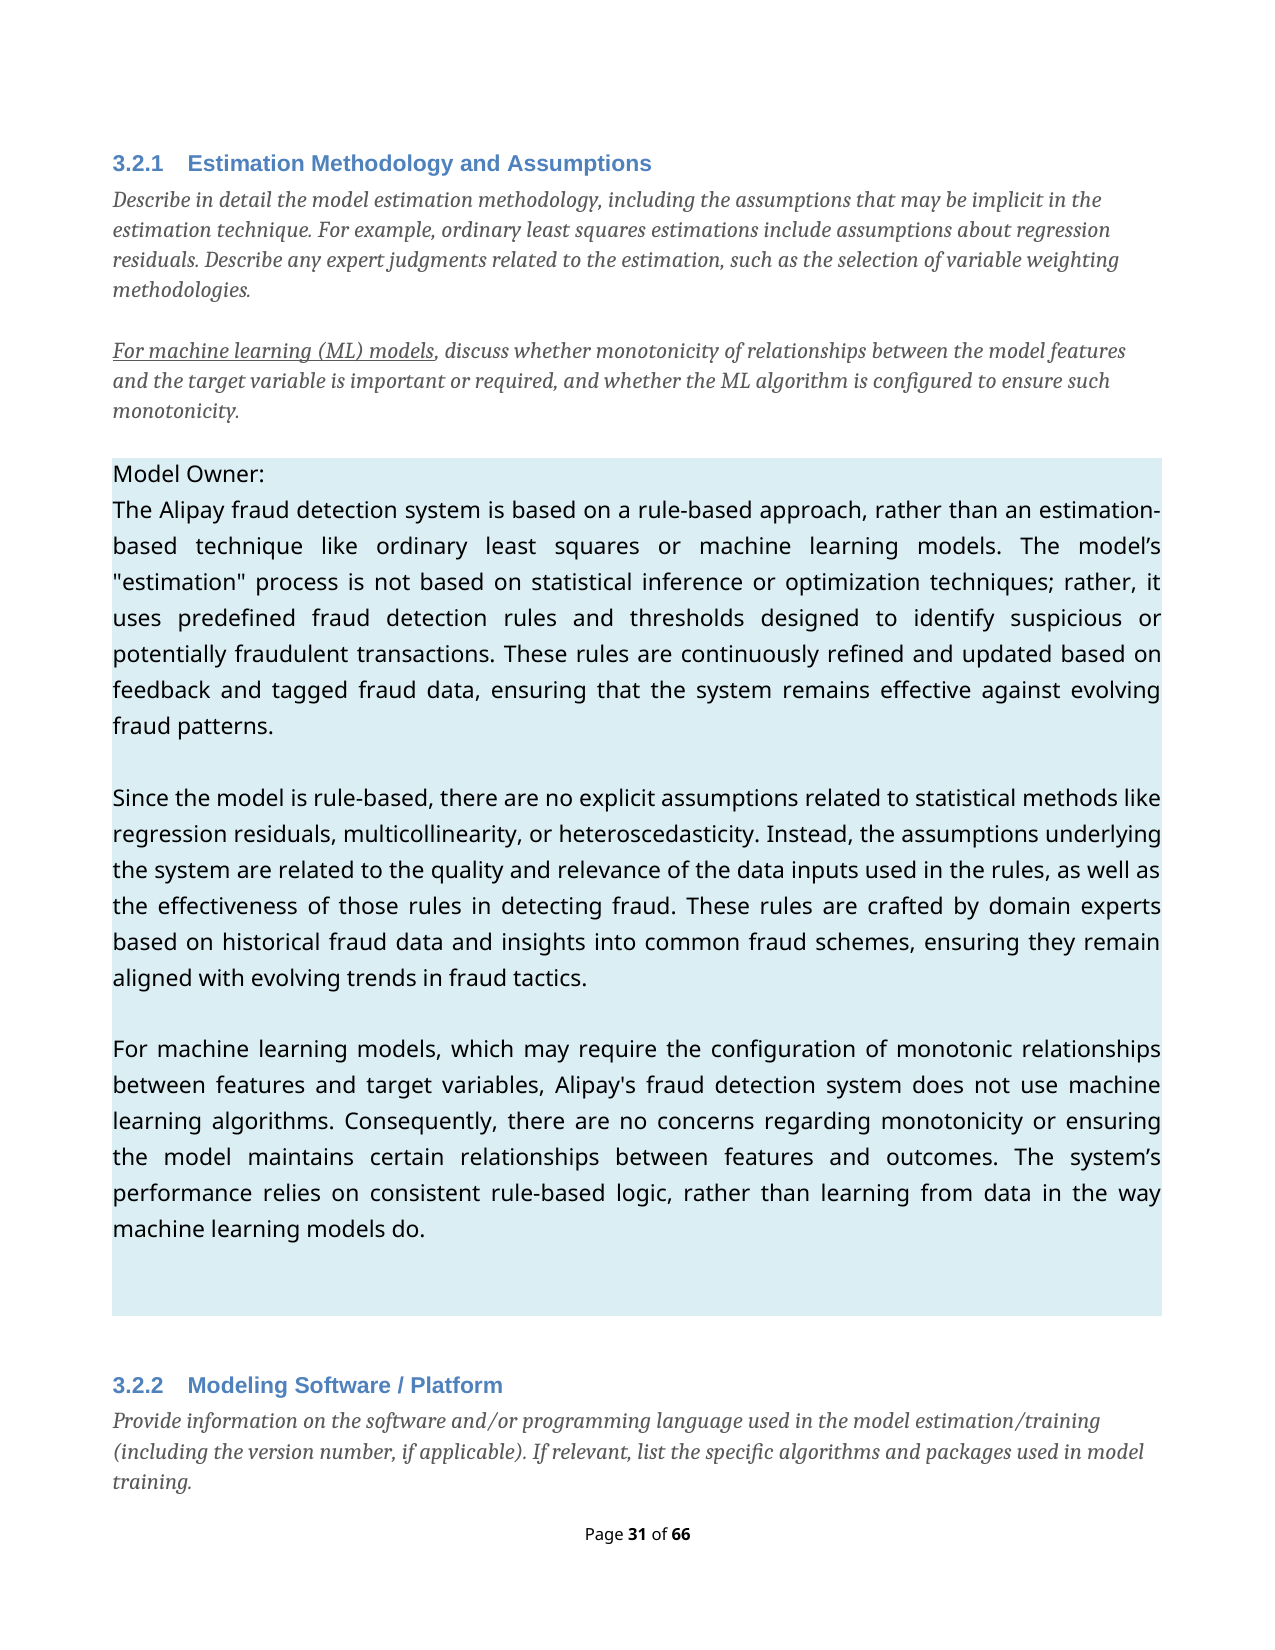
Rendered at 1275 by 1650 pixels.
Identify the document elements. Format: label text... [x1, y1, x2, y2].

text For machine learning models, which may require the configuration of monotonic relationships between features and target variables, Alipay's fraud detection system does not use machine learning algorithms. Consequently, there are no concerns regarding monotonicity or ensuring the model maintains certain relationships between features and outcomes. The system’s performance relies on consistent rule-based logic, rather than learning from data in the way machine learning models do. [112, 1033, 1162, 1244]
text For machine learning (ML) models, discuss whether monotonicity of relationships between the model features and the target variable is important or required, and whether the ML algorithm is configured to ensure such monotonicity. [112, 337, 1162, 424]
text Model Owner: [112, 458, 1162, 489]
subtitle Estimation Methodology and Assumptions [112, 150, 1162, 176]
subtitle Modeling Software / Platform [112, 1372, 1162, 1398]
text Since the model is rule-based, there are no explicit assumptions related to statistical methods like regression residuals, multicollinearity, or heteroscedasticity. Instead, the assumptions underlying the system are related to the quality and relevance of the data inputs used in the rules, as well as the effectiveness of those rules in detecting fraud. These rules are crafted by domain experts based on historical fraud data and insights into common fraud schemes, ensuring they remain aligned with evolving trends in fraud tactics. [112, 782, 1162, 993]
text The Alipay fraud detection system is based on a rule-based approach, rather than an estimation-based technique like ordinary least squares or machine learning models. The model’s "estimation" process is not based on statistical inference or optimization techniques; rather, it uses predefined fraud detection rules and thresholds designed to identify suspicious or potentially fraudulent transactions. These rules are continuously refined and updated based on feedback and tagged fraud data, ensuring that the system remains effective against evolving fraud patterns. [112, 494, 1162, 741]
text Describe in detail the model estimation methodology, including the assumptions that may be implicit in the estimation technique. For example, ordinary least squares estimations include assumptions about regression residuals. Describe any expert judgments related to the estimation, such as the selection of variable weighting methodologies. [112, 186, 1162, 303]
text Provide information on the software and/or programming language used in the model estimation/training (including the version number, if applicable). If relevant, list the specific algorithms and packages used in model training. [112, 1408, 1162, 1495]
